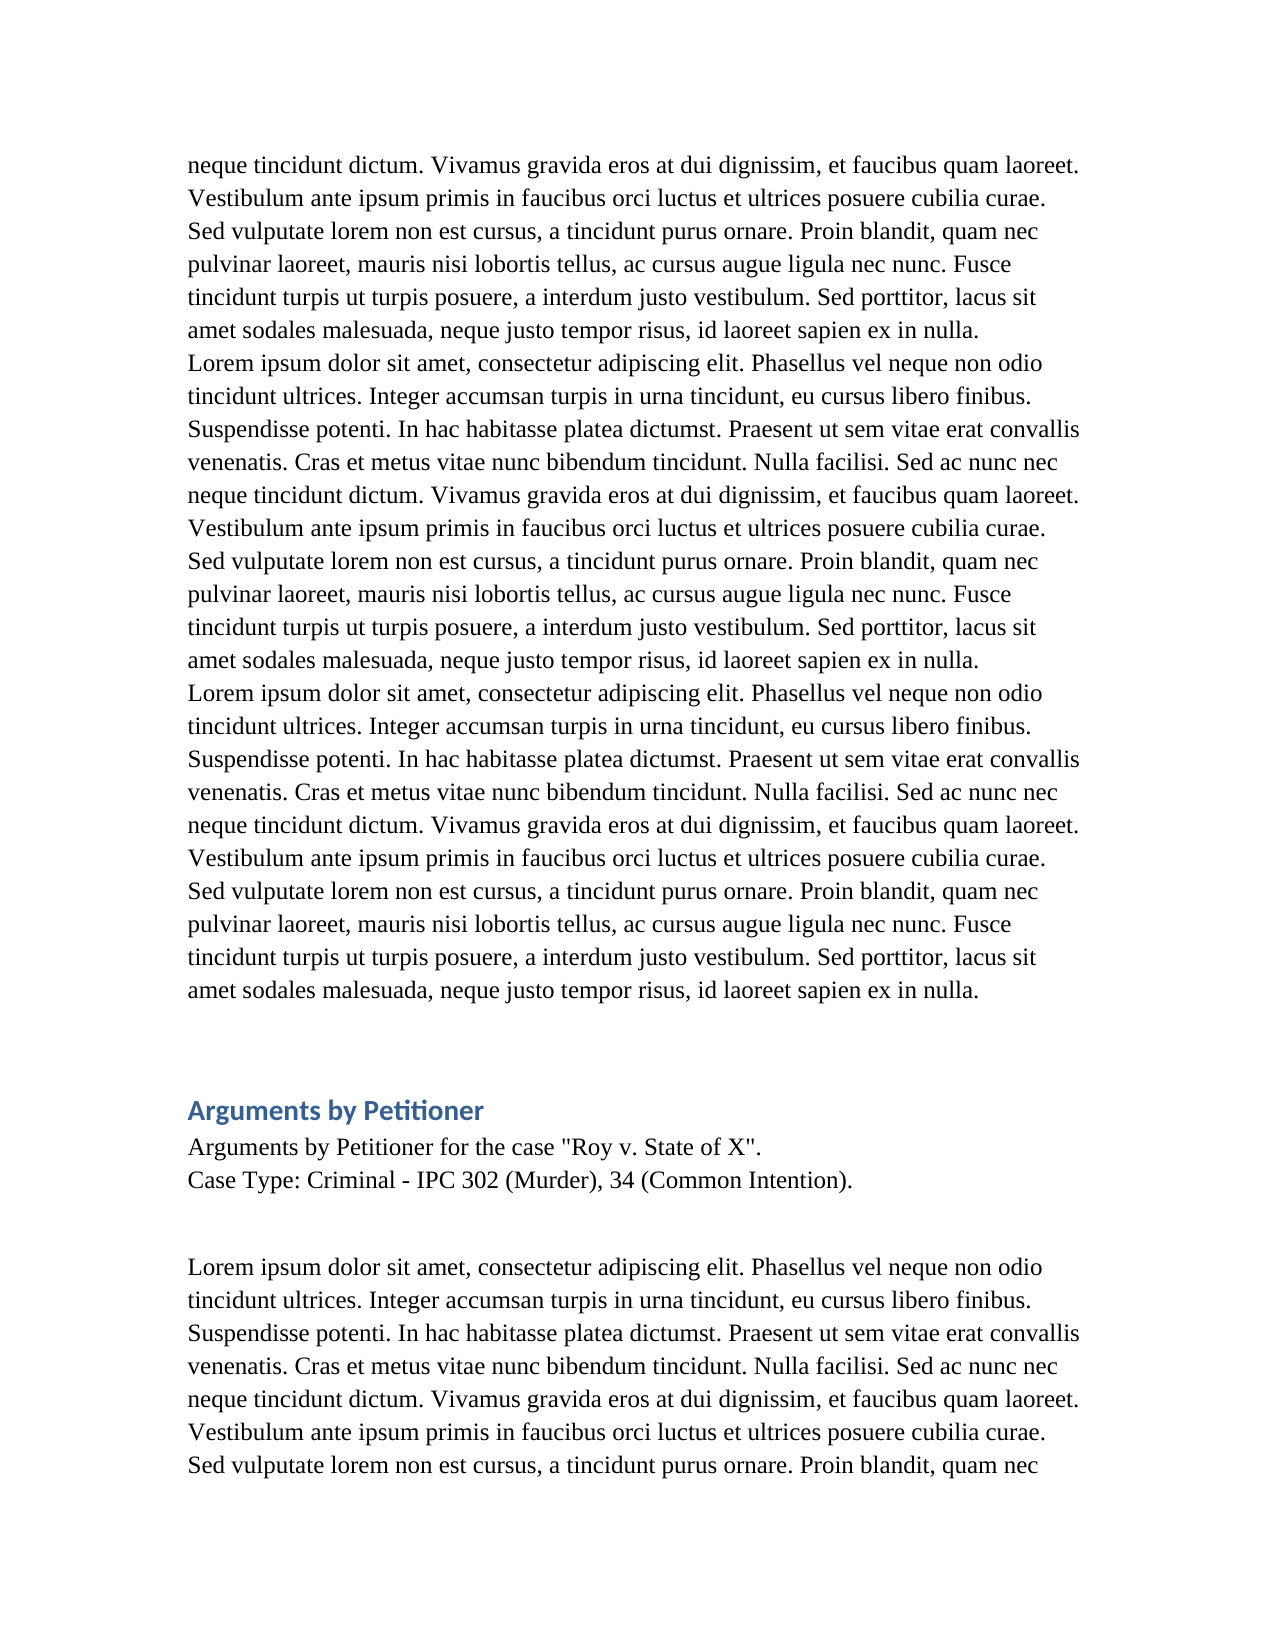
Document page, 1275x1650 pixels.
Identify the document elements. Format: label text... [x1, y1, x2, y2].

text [187, 150, 1087, 1037]
subtitle Arguments by Petitioner [187, 1092, 1087, 1127]
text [187, 1252, 1087, 1479]
text Arguments by Petitioner for the case "Roy v. State of X". Case Type: Criminal - IPC 302 (Murder), 34 (Common Intention). [187, 1132, 1087, 1227]
